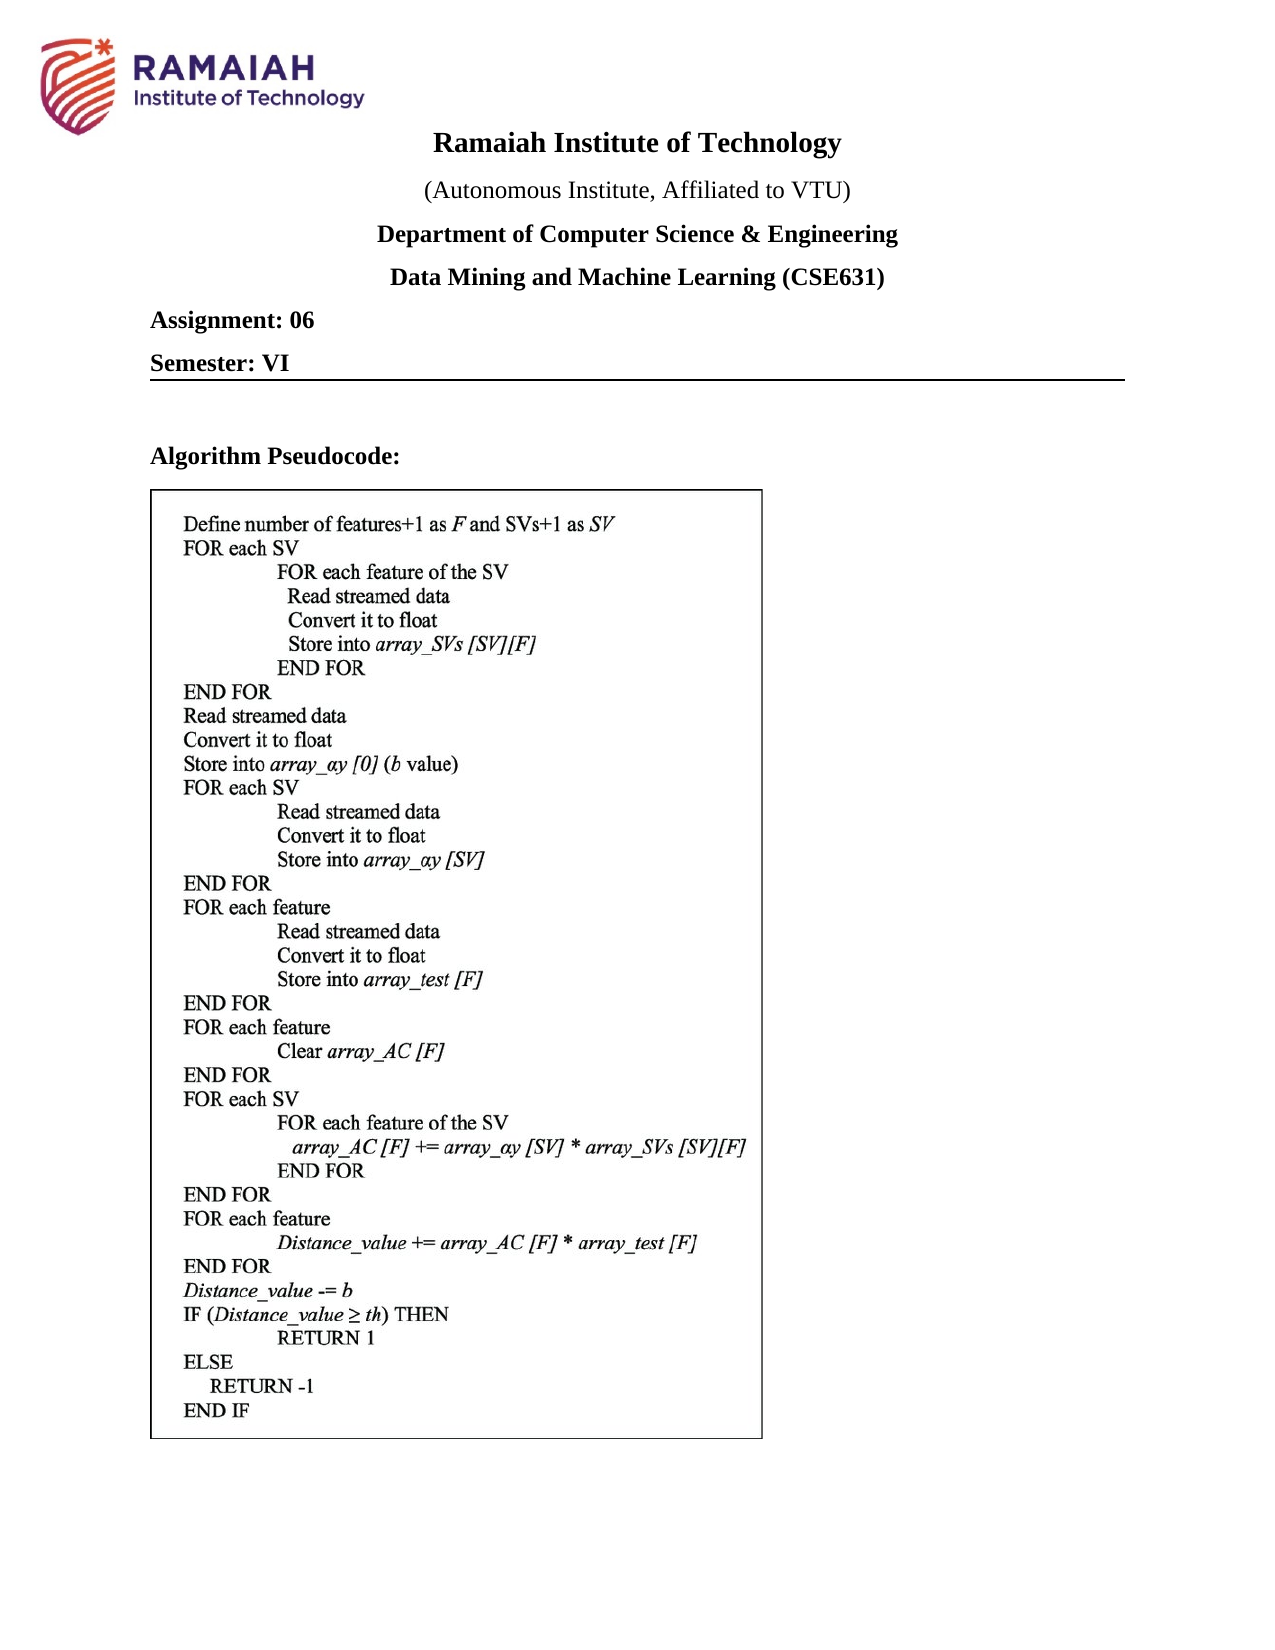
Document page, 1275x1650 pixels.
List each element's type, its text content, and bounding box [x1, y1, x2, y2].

picture [36, 35, 369, 140]
picture [150, 489, 763, 1439]
text Algorithm Pseudocode: [150, 441, 1125, 470]
